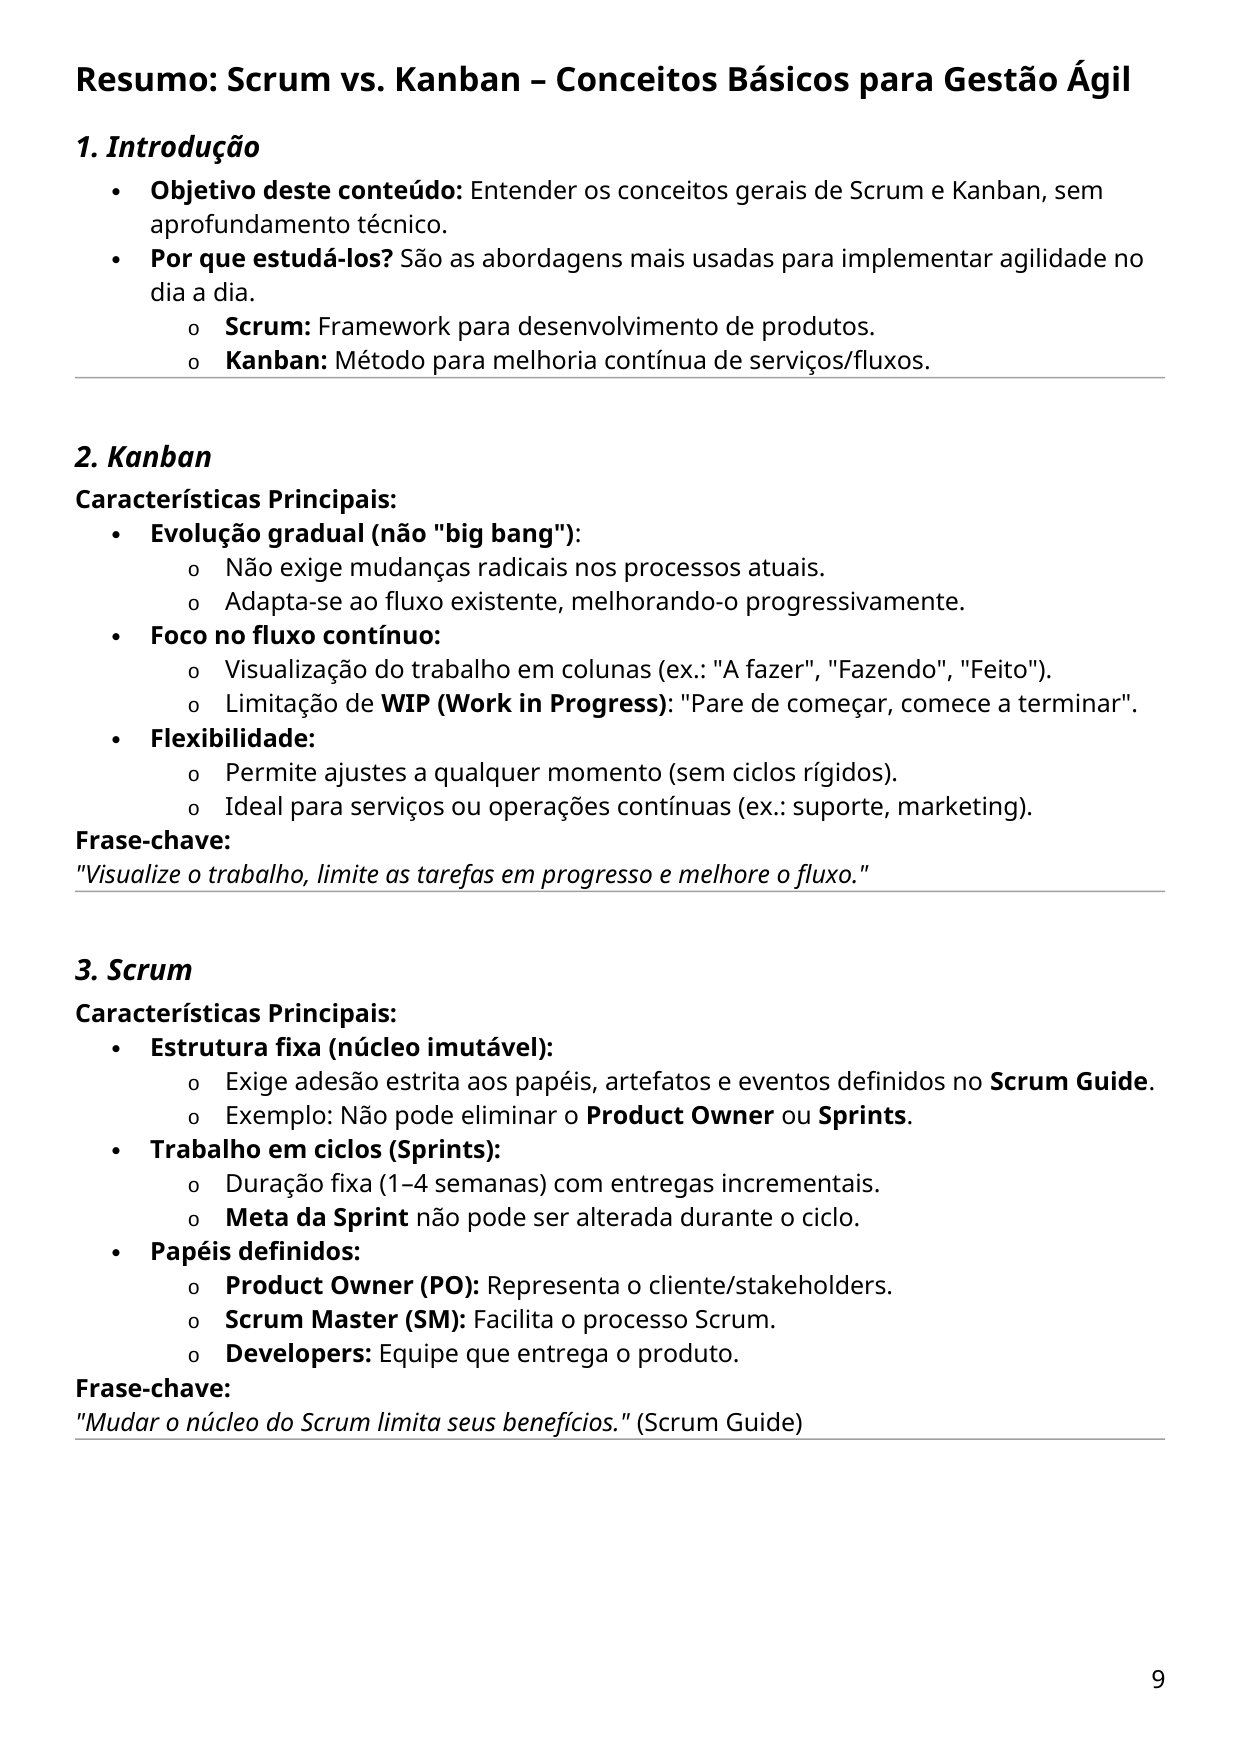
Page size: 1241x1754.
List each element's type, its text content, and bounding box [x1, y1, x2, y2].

list Evolução gradual (não "big bang"): [112, 516, 1165, 550]
list Duração fixa (1–4 semanas) com entregas incrementais. [187, 1166, 1165, 1200]
list Visualização do trabalho em colunas (ex.: "A fazer", "Fazendo", "Feito"). [187, 652, 1165, 686]
list Foco no fluxo contínuo: [112, 618, 1165, 652]
text Frase-chave: [75, 822, 1165, 856]
list Trabalho em ciclos (Sprints): [112, 1132, 1165, 1166]
list Não exige mudanças radicais nos processos atuais. [187, 550, 1165, 584]
list Objetivo deste conteúdo: Entender os conceitos gerais de Scrum e Kanban, sem aprofundamento técnico. [112, 172, 1165, 241]
list Exige adesão estrita aos papéis, artefatos e eventos definidos no Scrum Guide. [187, 1064, 1165, 1098]
list Permite ajustes a qualquer momento (sem ciclos rígidos). [187, 754, 1165, 788]
text Características Principais: [75, 482, 1165, 516]
list Ideal para serviços ou operações contínuas (ex.: suporte, marketing). [187, 788, 1165, 822]
subtitle 2. Kanban [75, 436, 1165, 476]
list Kanban: Método para melhoria contínua de serviços/fluxos. [187, 343, 1165, 376]
list Scrum: Framework para desenvolvimento de produtos. [187, 309, 1165, 343]
list Estrutura fixa (núcleo imutável): [112, 1029, 1165, 1064]
list Developers: Equipe que entrega o produto. [187, 1336, 1165, 1370]
text "Mudar o núcleo do Scrum limita seus benefícios." (Scrum Guide) [75, 1404, 1165, 1438]
list Product Owner (PO): Representa o cliente/stakeholders. [187, 1268, 1165, 1302]
list Flexibilidade: [112, 720, 1165, 754]
subtitle 1. Introdução [75, 126, 1165, 166]
subtitle 3. Scrum [75, 949, 1165, 989]
list Limitação de WIP (Work in Progress): "Pare de começar, comece a terminar". [187, 686, 1165, 720]
list Meta da Sprint não pode ser alterada durante o ciclo. [187, 1200, 1165, 1234]
text "Visualize o trabalho, limite as tarefas em progresso e melhore o fluxo." [75, 856, 1165, 890]
list Por que estudá-los? São as abordagens mais usadas para implementar agilidade no dia a dia. [112, 241, 1165, 309]
text Frase-chave: [75, 1370, 1165, 1404]
subtitle Resumo: Scrum vs. Kanban – Conceitos Básicos para Gestão Ágil [75, 56, 1165, 101]
text Características Principais: [75, 996, 1165, 1029]
list Scrum Master (SM): Facilita o processo Scrum. [187, 1302, 1165, 1336]
list Adapta-se ao fluxo existente, melhorando-o progressivamente. [187, 584, 1165, 618]
list Exemplo: Não pode eliminar o Product Owner ou Sprints. [187, 1098, 1165, 1132]
list Papéis definidos: [112, 1234, 1165, 1268]
